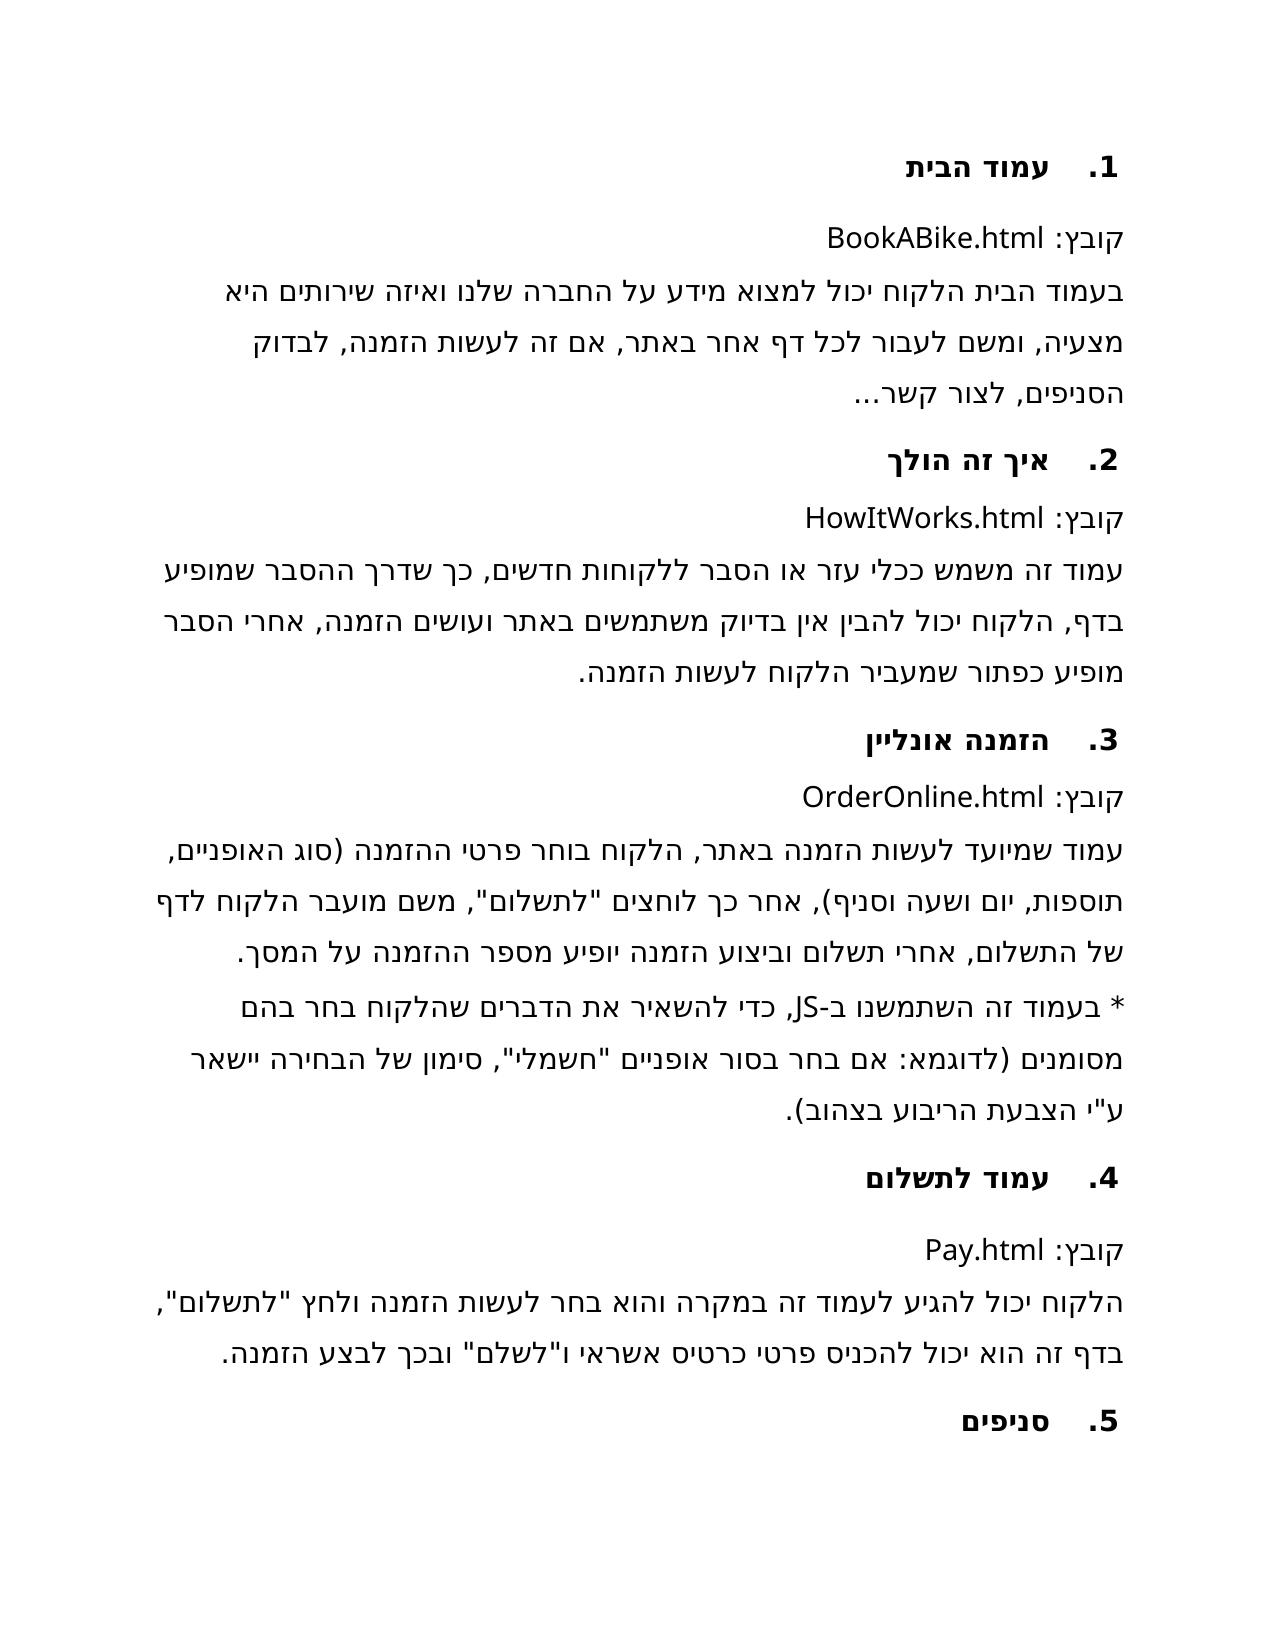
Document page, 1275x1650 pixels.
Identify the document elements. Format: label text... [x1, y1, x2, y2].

text קובץ: HowItWorks.html עמוד זה משמש ככלי עזר או הסבר ללקוחות חדשים, כך שדרך ההסבר שמופיע בדף, הלקוח יכול להבין אין בדיוק משתמשים באתר ועושים הזמנה, אחרי הסבר מופיע כפתור שמעביר הלקוח לעשות הזמנה. [150, 497, 1125, 689]
list עמוד הבית [150, 150, 1087, 184]
list הזמנה אונליין [150, 723, 1087, 757]
list עמוד לתשלום [150, 1161, 1087, 1195]
text קובץ: Pay.html הלקוח יכול להגיע לעמוד זה במקרה והוא בחר לעשות הזמנה ולחץ "לתשלום", בדף זה הוא יכול להכניס פרטי כרטיס אשראי ו"לשלם" ובכך לבצע הזמנה. [150, 1229, 1125, 1370]
text קובץ: BookABike.html בעמוד הבית הלקוח יכול למצוא מידע על החברה שלנו ואיזה שירותים היא מצעיה, ומשם לעבור לכל דף אחר באתר, אם זה לעשות הזמנה, לבדוק הסניפים, לצור קשר... [150, 218, 1125, 410]
list סניפים [150, 1404, 1087, 1438]
list איך זה הולך [150, 444, 1087, 478]
text קובץ: OrderOnline.html עמוד שמיועד לעשות הזמנה באתר, הלקוח בוחר פרטי ההזמנה (סוג האופניים, תוספות, יום ושעה וסניף), אחר כך לוחצים "לתשלום", משם מועבר הלקוח לדף של התשלום, אחרי תשלום וביצוע הזמנה יופיע מספר ההזמנה על המסך. * בעמוד זה השתמשנו ב-JS, כדי להשאיר את הדברים שהלקוח בחר בהם מסומנים (לדוגמא: אם בחר בסור אופניים "חשמלי", סימון של הבחירה יישאר ע"י הצבעת הריבוע בצהוב). [150, 777, 1125, 1128]
